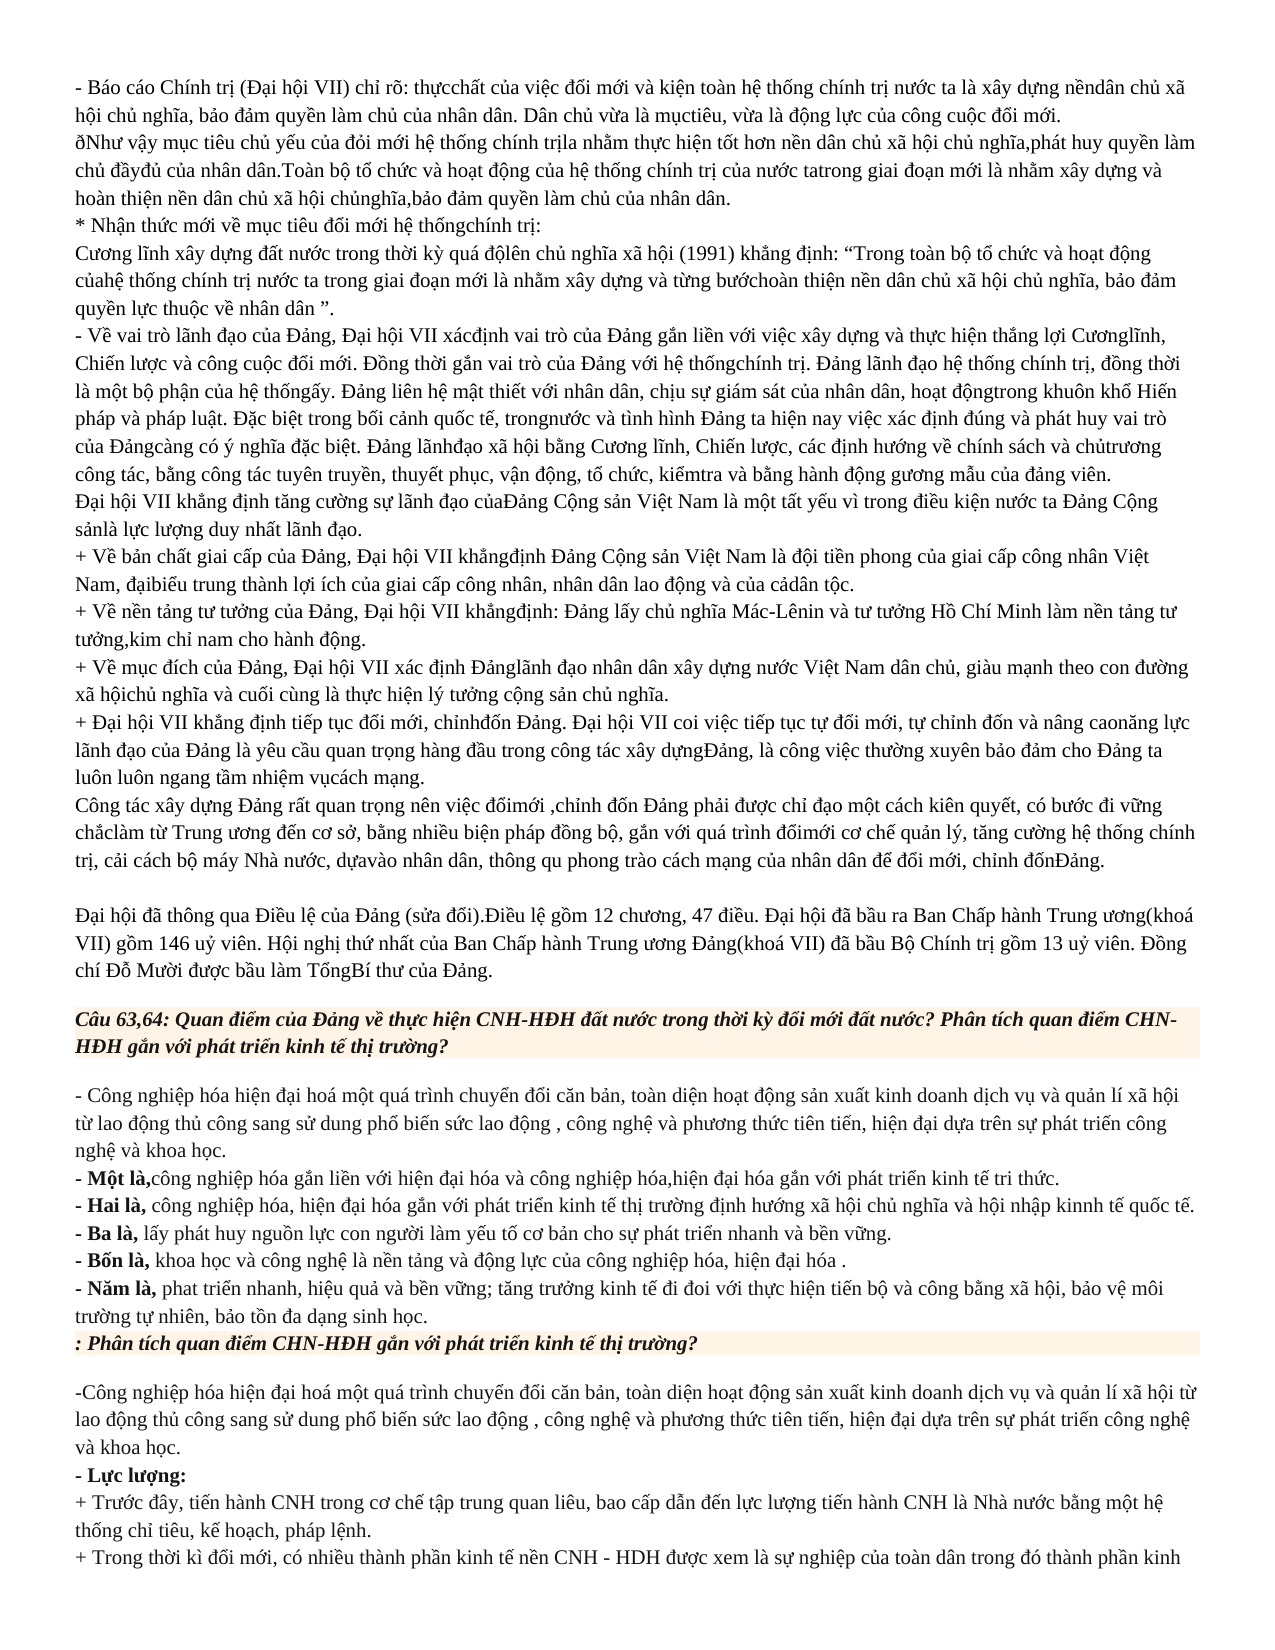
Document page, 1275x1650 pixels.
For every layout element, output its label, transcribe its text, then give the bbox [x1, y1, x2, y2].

text Câu 63,64: Quan điểm của Đảng về thực hiện CNH-HĐH đất nước trong thời kỳ đổi mới đất nước? Phân tích quan điểm CHN-HĐH gắn với phát triển kinh tế thị trường? [75, 1007, 1200, 1058]
text - Báo cáo Chính trị (Đại hội VII) chỉ rõ: thựcchất của việc đổi mới và kiện toàn hệ thống chính trị nước ta là xây dựng nềndân chủ xã hội chủ nghĩa, bảo đảm quyền làm chủ của nhân dân. Dân chủ vừa là mụctiêu, vừa là động lực của công cuộc đổi mới. ðNhư vậy mục tiêu chủ yếu của đỏi mới hệ thống chính trịla nhằm thực hiện tốt hơn nền dân chủ xã hội chủ nghĩa,phát huy quyền làm chủ đầyđủ của nhân dân.Toàn bộ tổ chức và hoạt động của hệ thống chính trị của nước tatrong giai đoạn mới là nhằm xây dựng và hoàn thiện nền dân chủ xã hội chủnghĩa,bảo đảm quyền làm chủ của nhân dân. * Nhận thức mới về mục tiêu đổi mới hệ thốngchính trị: Cương lĩnh xây dựng đất nước trong thời kỳ quá độlên chủ nghĩa xã hội (1991) khẳng định: “Trong toàn bộ tổ chức và hoạt động củahệ thống chính trị nước ta trong giai đoạn mới là nhằm xây dựng và từng bướchoàn thiện nền dân chủ xã hội chủ nghĩa, bảo đảm quyền lực thuộc về nhân dân ”. - Về vai trò lãnh đạo của Đảng, Đại hội VII xácđịnh vai trò của Đảng gắn liền với việc xây dựng và thực hiện thắng lợi Cươnglĩnh, Chiến lược và công cuộc đổi mới. Đồng thời gắn vai trò của Đảng với hệ thốngchính trị. Đảng lãnh đạo hệ thống chính trị, đồng thời là một bộ phận của hệ thốngấy. Đảng liên hệ mật thiết với nhân dân, chịu sự giám sát của nhân dân, hoạt độngtrong khuôn khổ Hiến pháp và pháp luật. Đặc biệt trong bối cảnh quốc tế, trongnước và tình hình Đảng ta hiện nay việc xác định đúng và phát huy vai trò của Đảngcàng có ý nghĩa đặc biệt. Đảng lãnhđạo xã hội bằng Cương lĩnh, Chiến lược, các định hướng về chính sách và chủtrương công tác, bằng công tác tuyên truyền, thuyết phục, vận động, tổ chức, kiểmtra và bằng hành động gương mẫu của đảng viên. Đại hội VII khẳng định tăng cường sự lãnh đạo củaĐảng Cộng sản Việt Nam là một tất yếu vì trong điều kiện nước ta Đảng Cộng sảnlà lực lượng duy nhất lãnh đạo. + Về bản chất giai cấp của Đảng, Đại hội VII khẳngđịnh Đảng Cộng sản Việt Nam là đội tiền phong của giai cấp công nhân Việt Nam, đạibiểu trung thành lợi ích của giai cấp công nhân, nhân dân lao động và của cảdân tộc. + Về nền tảng tư tưởng của Đảng, Đại hội VII khẳngđịnh: Đảng lấy chủ nghĩa Mác-Lênin và tư tưởng Hồ Chí Minh làm nền tảng tư tưởng,kim chỉ nam cho hành động. + Về mục đích của Đảng, Đại hội VII xác định Đảnglãnh đạo nhân dân xây dựng nước Việt Nam dân chủ, giàu mạnh theo con đường xã hộichủ nghĩa và cuối cùng là thực hiện lý tưởng cộng sản chủ nghĩa. + Đại hội VII khẳng định tiếp tục đổi mới, chỉnhđốn Đảng. Đại hội VII coi việc tiếp tục tự đổi mới, tự chỉnh đốn và nâng caonăng lực lãnh đạo của Đảng là yêu cầu quan trọng hàng đầu trong công tác xây dựngĐảng, là công việc thường xuyên bảo đảm cho Đảng ta luôn luôn ngang tầm nhiệm vụcách mạng. Công tác xây dựng Đảng rất quan trọng nên việc đổimới ,chỉnh đốn Đảng phải được chỉ đạo một cách kiên quyết, có bước đi vững chắclàm từ Trung ương đến cơ sở, bằng nhiều biện pháp đồng bộ, gắn với quá trình đổimới cơ chế quản lý, tăng cường hệ thống chính trị, cải cách bộ máy Nhà nước, dựavào nhân dân, thông qu phong trào cách mạng của nhân dân để đổi mới, chỉnh đốnĐảng. Đại hội đã thông qua Điều lệ của Đảng (sửa đổi).Điều lệ gồm 12 chương, 47 điều. Đại hội đã bầu ra Ban Chấp hành Trung ương(khoá VII) gồm 146 uỷ viên. Hội nghị thứ nhất của Ban Chấp hành Trung ương Đảng(khoá VII) đã bầu Bộ Chính trị gồm 13 uỷ viên. Đồng chí Đỗ Mười được bầu làm TổngBí thư của Đảng. [75, 75, 1200, 982]
text : Phân tích quan điểm CHN-HĐH gắn với phát triển kinh tế thị trường? [75, 1331, 1200, 1355]
text - Công nghiệp hóa hiện đại hoá một quá trình chuyển đổi căn bản, toàn diện hoạt động sản xuất kinh doanh dịch vụ và quản lí xã hội từ lao động thủ công sang sử dung phổ biến sức lao động , công nghệ và phương thức tiên tiến, hiện đại dựa trên sự phát triến công nghệ và khoa học. - Một là,công nghiệp hóa gắn liền với hiện đại hóa và công nghiệp hóa,hiện đại hóa gắn với phát triển kinh tế tri thức. - Hai là, công nghiệp hóa, hiện đại hóa gắn với phát triển kinh tế thị trường định hướng xã hội chủ nghĩa và hội nhập kinnh tế quốc tế. - Ba là, lấy phát huy nguồn lực con người làm yếu tố cơ bản cho sự phát triển nhanh và bền vững. - Bốn là, khoa học và công nghệ là nền tảng và động lực của công nghiệp hóa, hiện đại hóa . - Năm là, phat triển nhanh, hiệu quả và bền vững; tăng trưởng kinh tế đi đoi với thực hiện tiến bộ và công bằng xã hội, bảo vệ môi trường tự nhiên, bảo tồn đa dạng sinh học. [75, 1083, 1200, 1328]
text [75, 1380, 1200, 1569]
